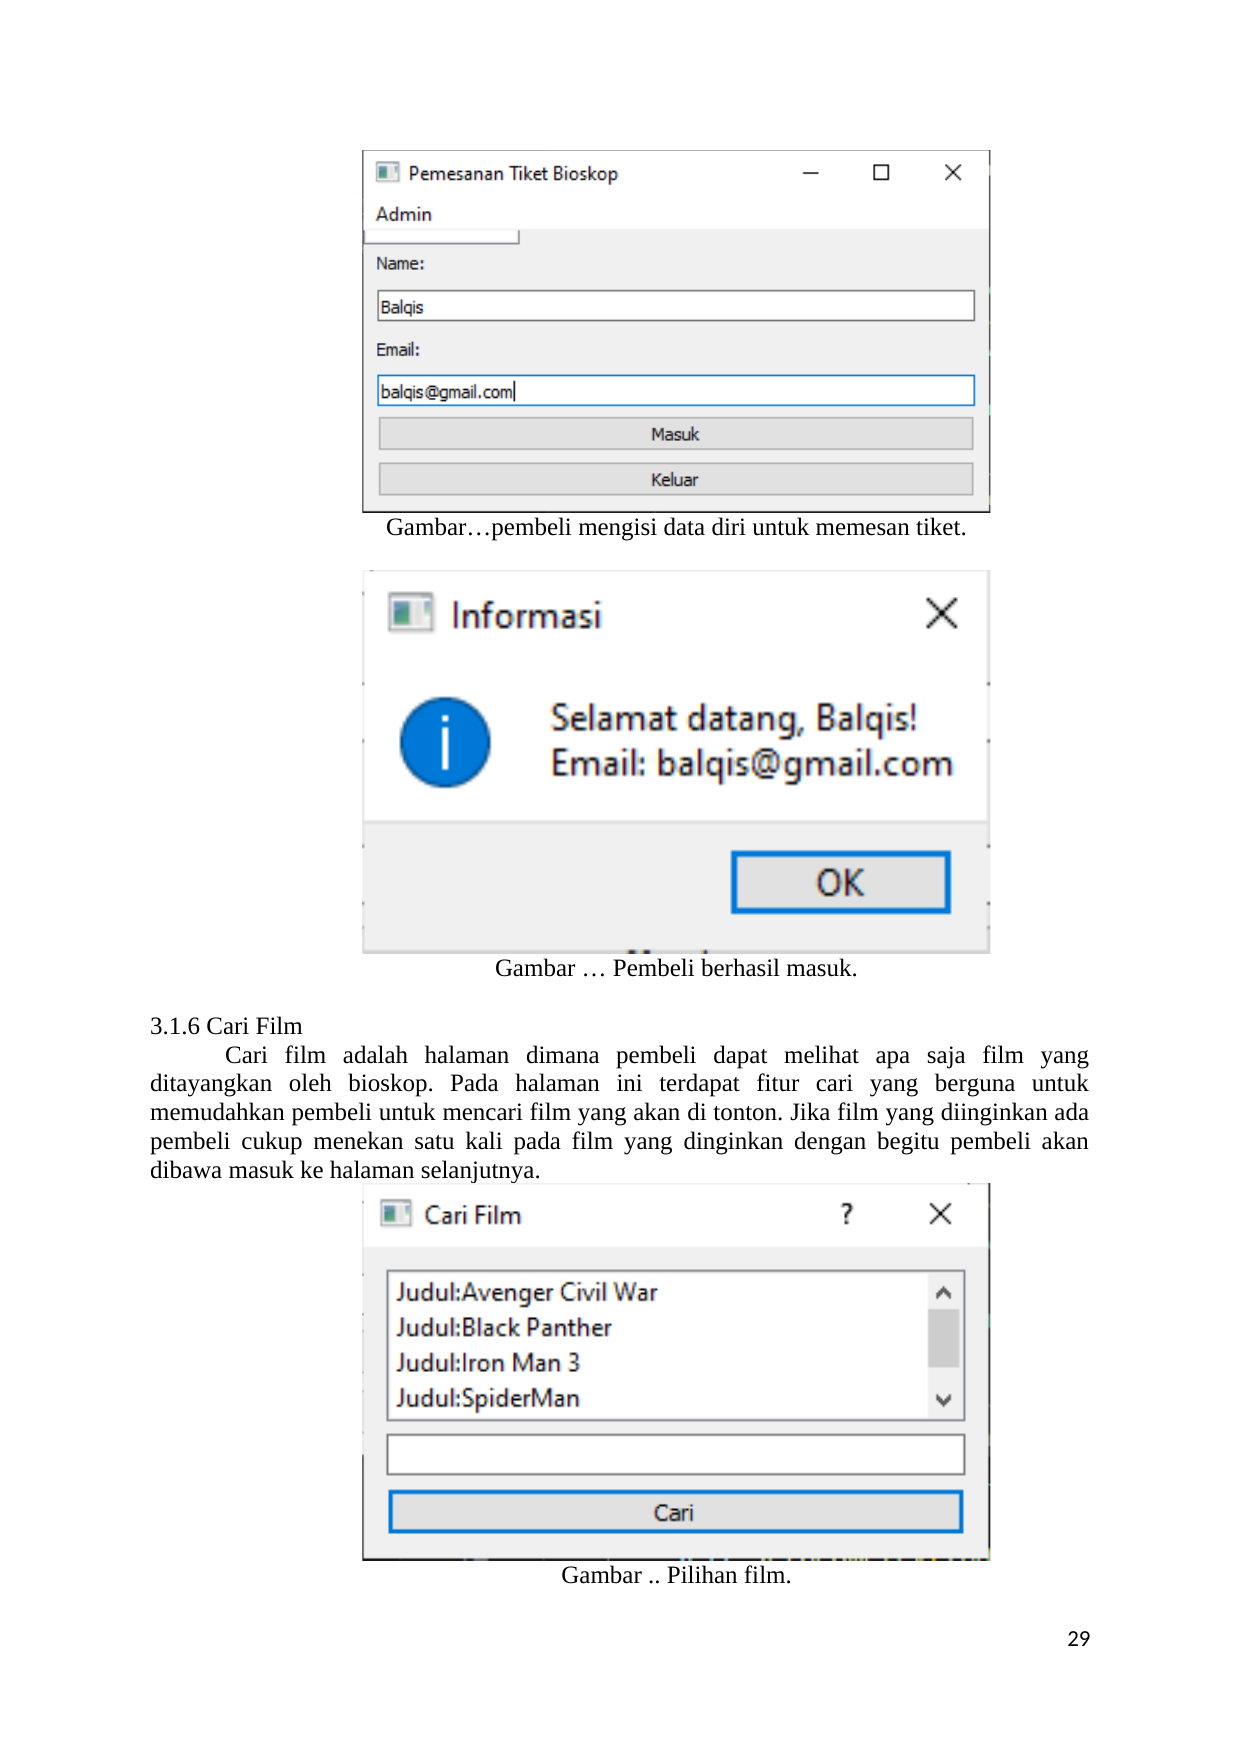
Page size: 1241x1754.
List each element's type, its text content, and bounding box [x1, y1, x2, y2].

picture [362, 150, 991, 513]
text Gambar…pembeli mengisi data diri untuk memesan tiket. [262, 512, 1090, 541]
text 3.1.6 Cari Film [150, 1011, 1090, 1040]
picture [362, 570, 991, 954]
picture [362, 1183, 991, 1561]
text Cari film adalah halaman dimana pembeli dapat melihat apa saja film yang ditayangkan oleh bioskop. Pada halaman ini terdapat fitur cari yang berguna untuk memudahkan pembeli untuk mencari film yang akan di tonton. Jika film yang diinginkan ada pembeli cukup menekan satu kali pada film yang dinginkan dengan begitu pembeli akan dibawa masuk ke halaman selanjutnya. [150, 1040, 1090, 1183]
text Gambar .. Pilihan film. [262, 1561, 1090, 1589]
text Gambar … Pembeli berhasil masuk. [262, 953, 1090, 982]
